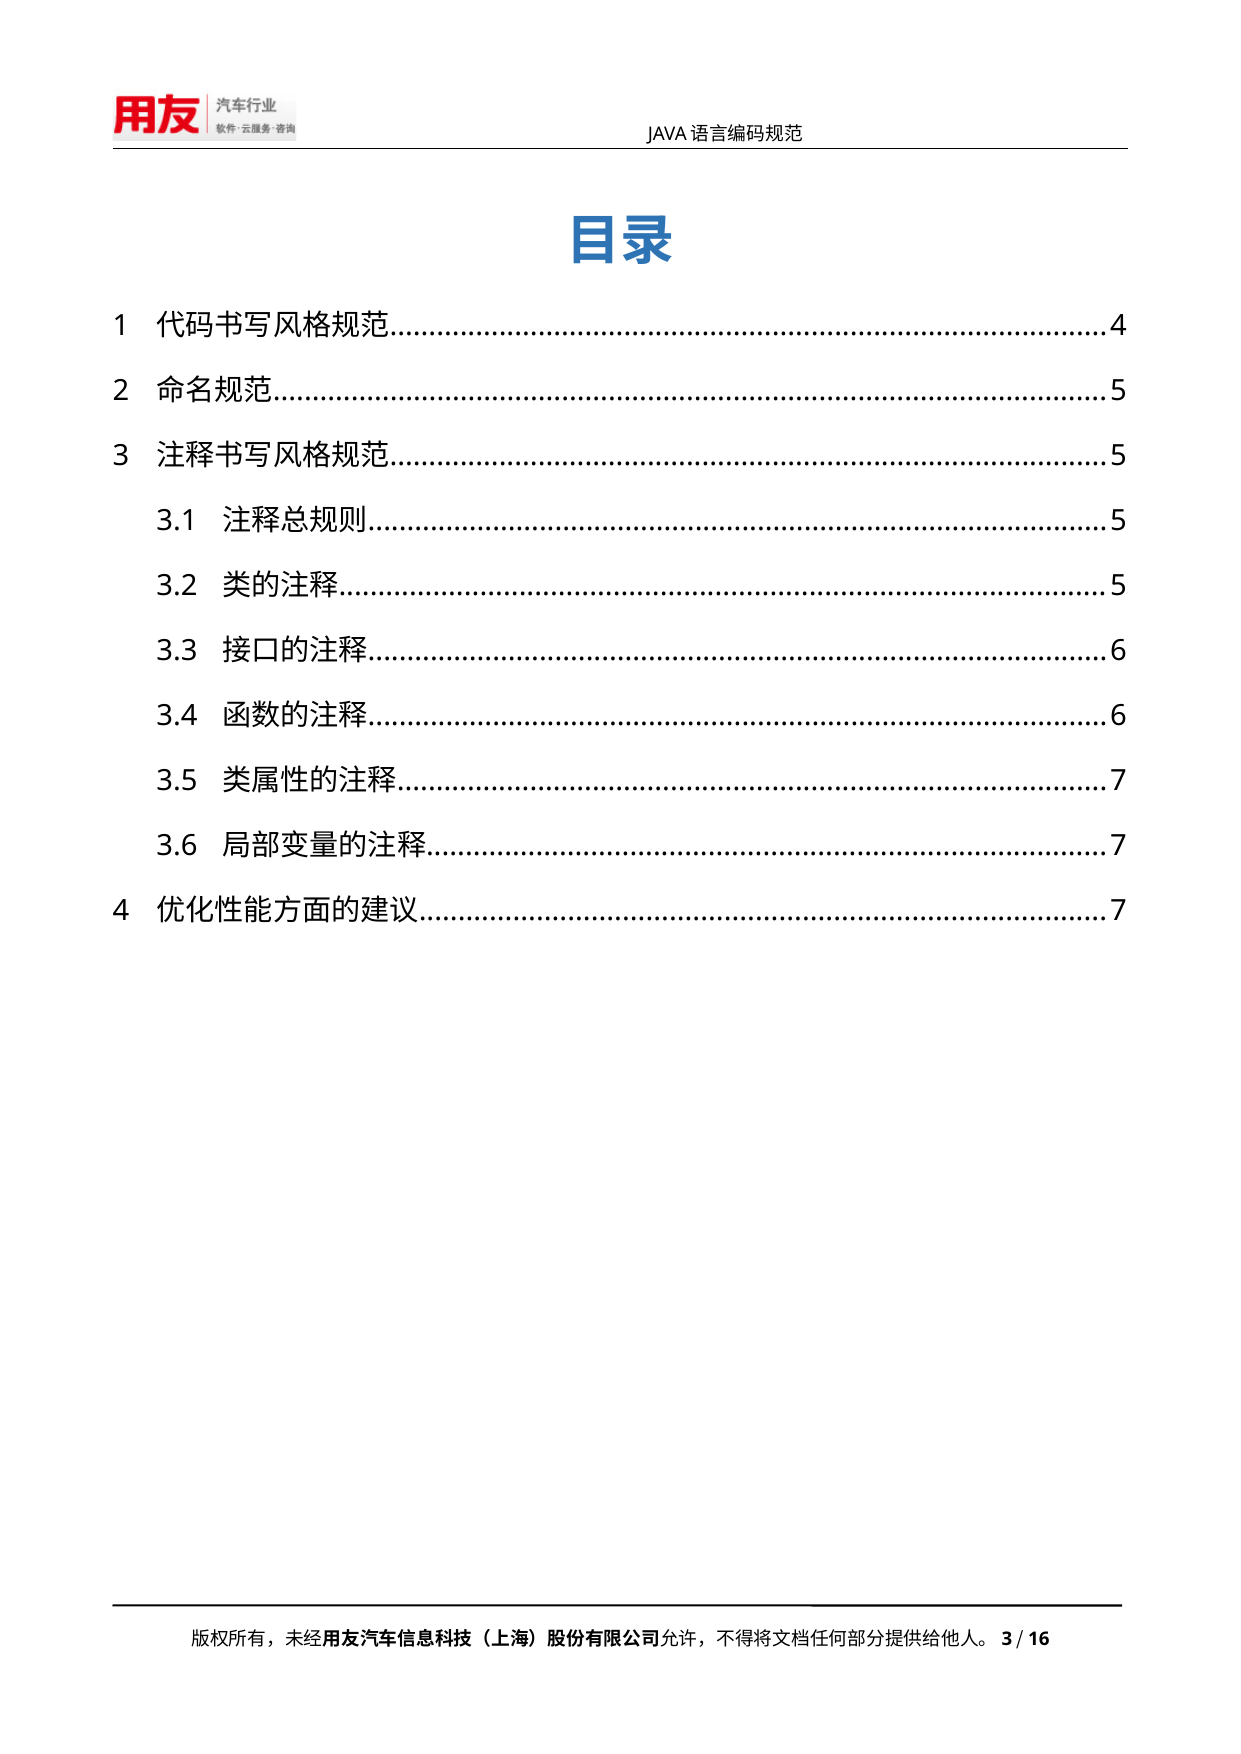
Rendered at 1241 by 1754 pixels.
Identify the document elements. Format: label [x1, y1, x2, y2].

picture [112, 88, 297, 141]
